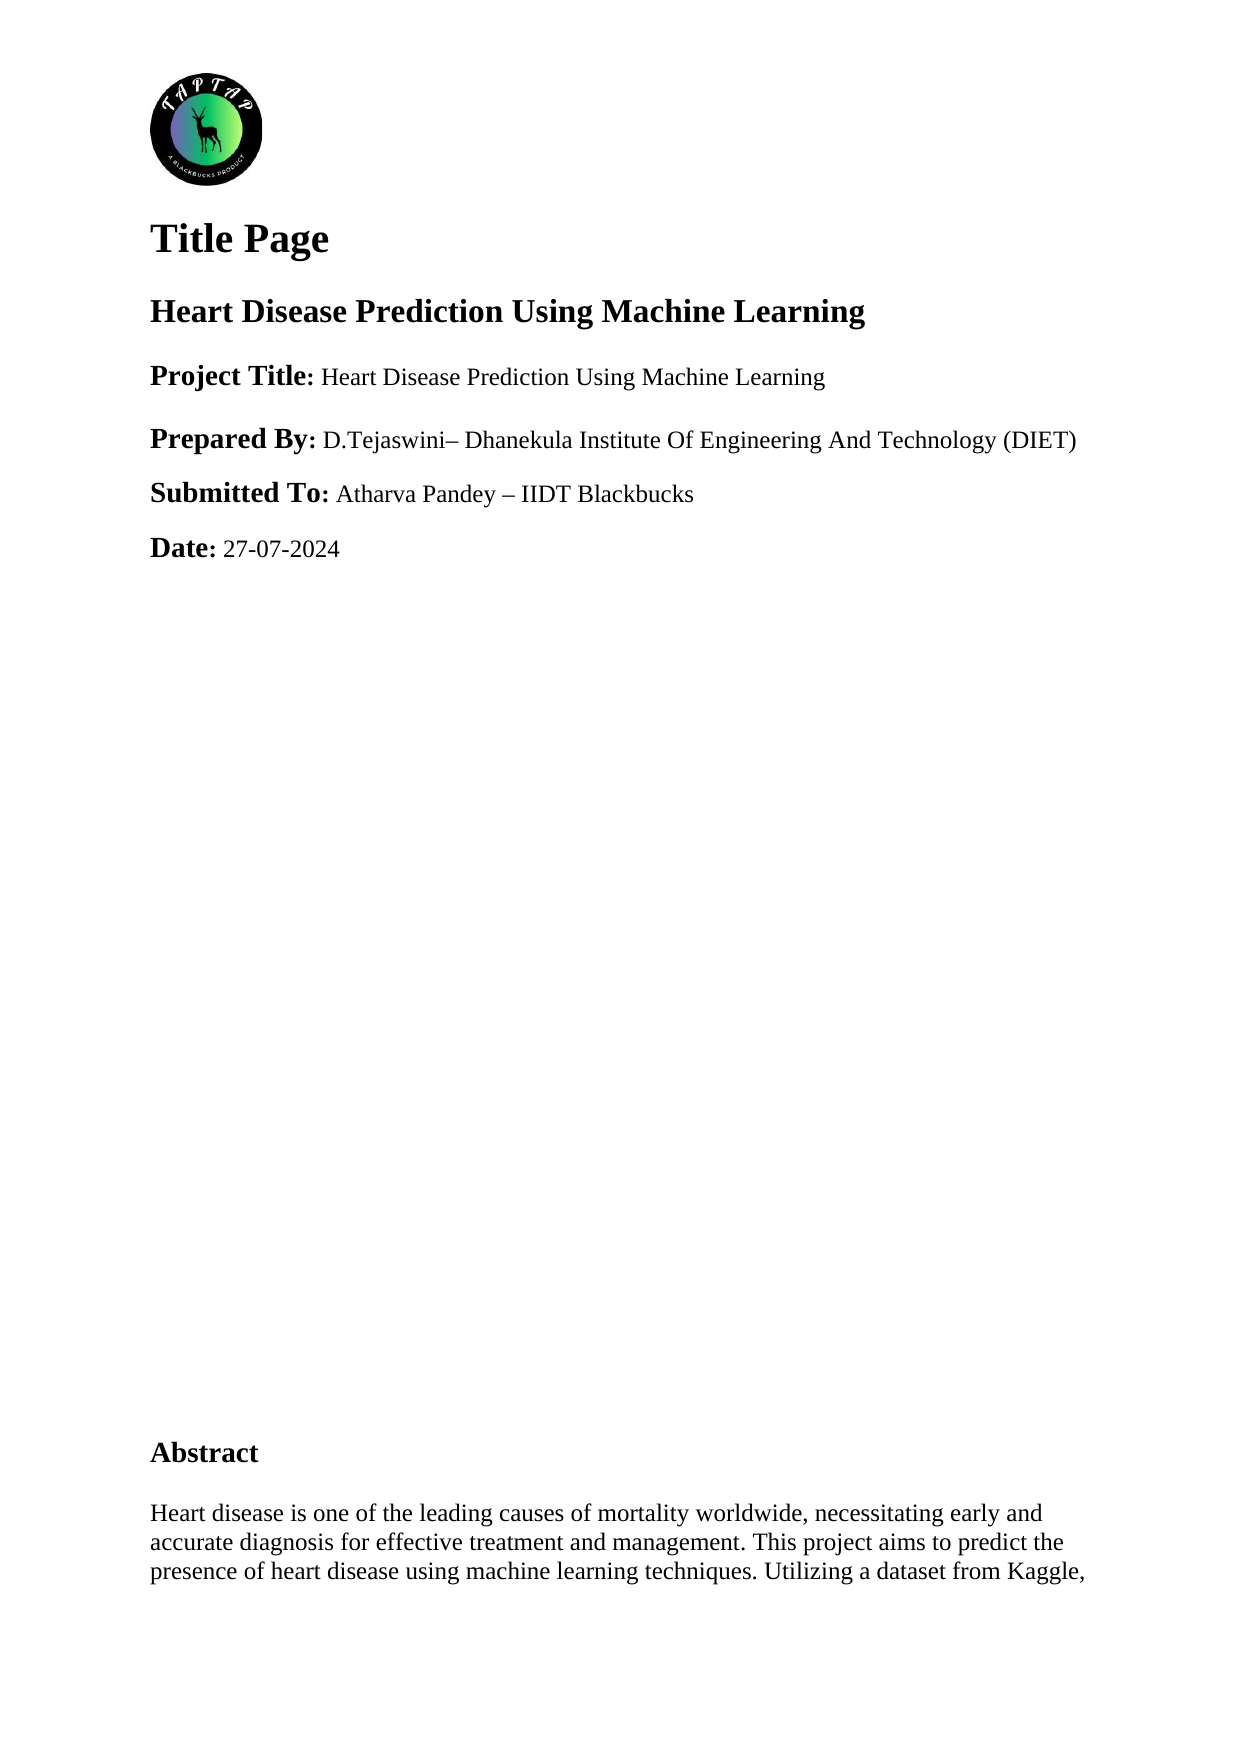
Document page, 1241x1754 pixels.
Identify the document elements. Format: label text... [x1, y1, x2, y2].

text Title Page [150, 214, 1090, 262]
text Prepared By: D.Tejaswini– Dhanekula Institute Of Engineering And Technology (DIET) [150, 421, 1090, 455]
subtitle Abstract [150, 1436, 1090, 1469]
text Date: 27-07-2024 [150, 530, 1090, 563]
text Submitted To: Atharva Pandey – IIDT Blackbucks [150, 476, 1090, 509]
text Heart Disease Prediction Using Machine Learning [150, 291, 1090, 329]
picture [150, 73, 263, 186]
text Project Title: Heart Disease Prediction Using Machine Learning [150, 358, 1090, 392]
